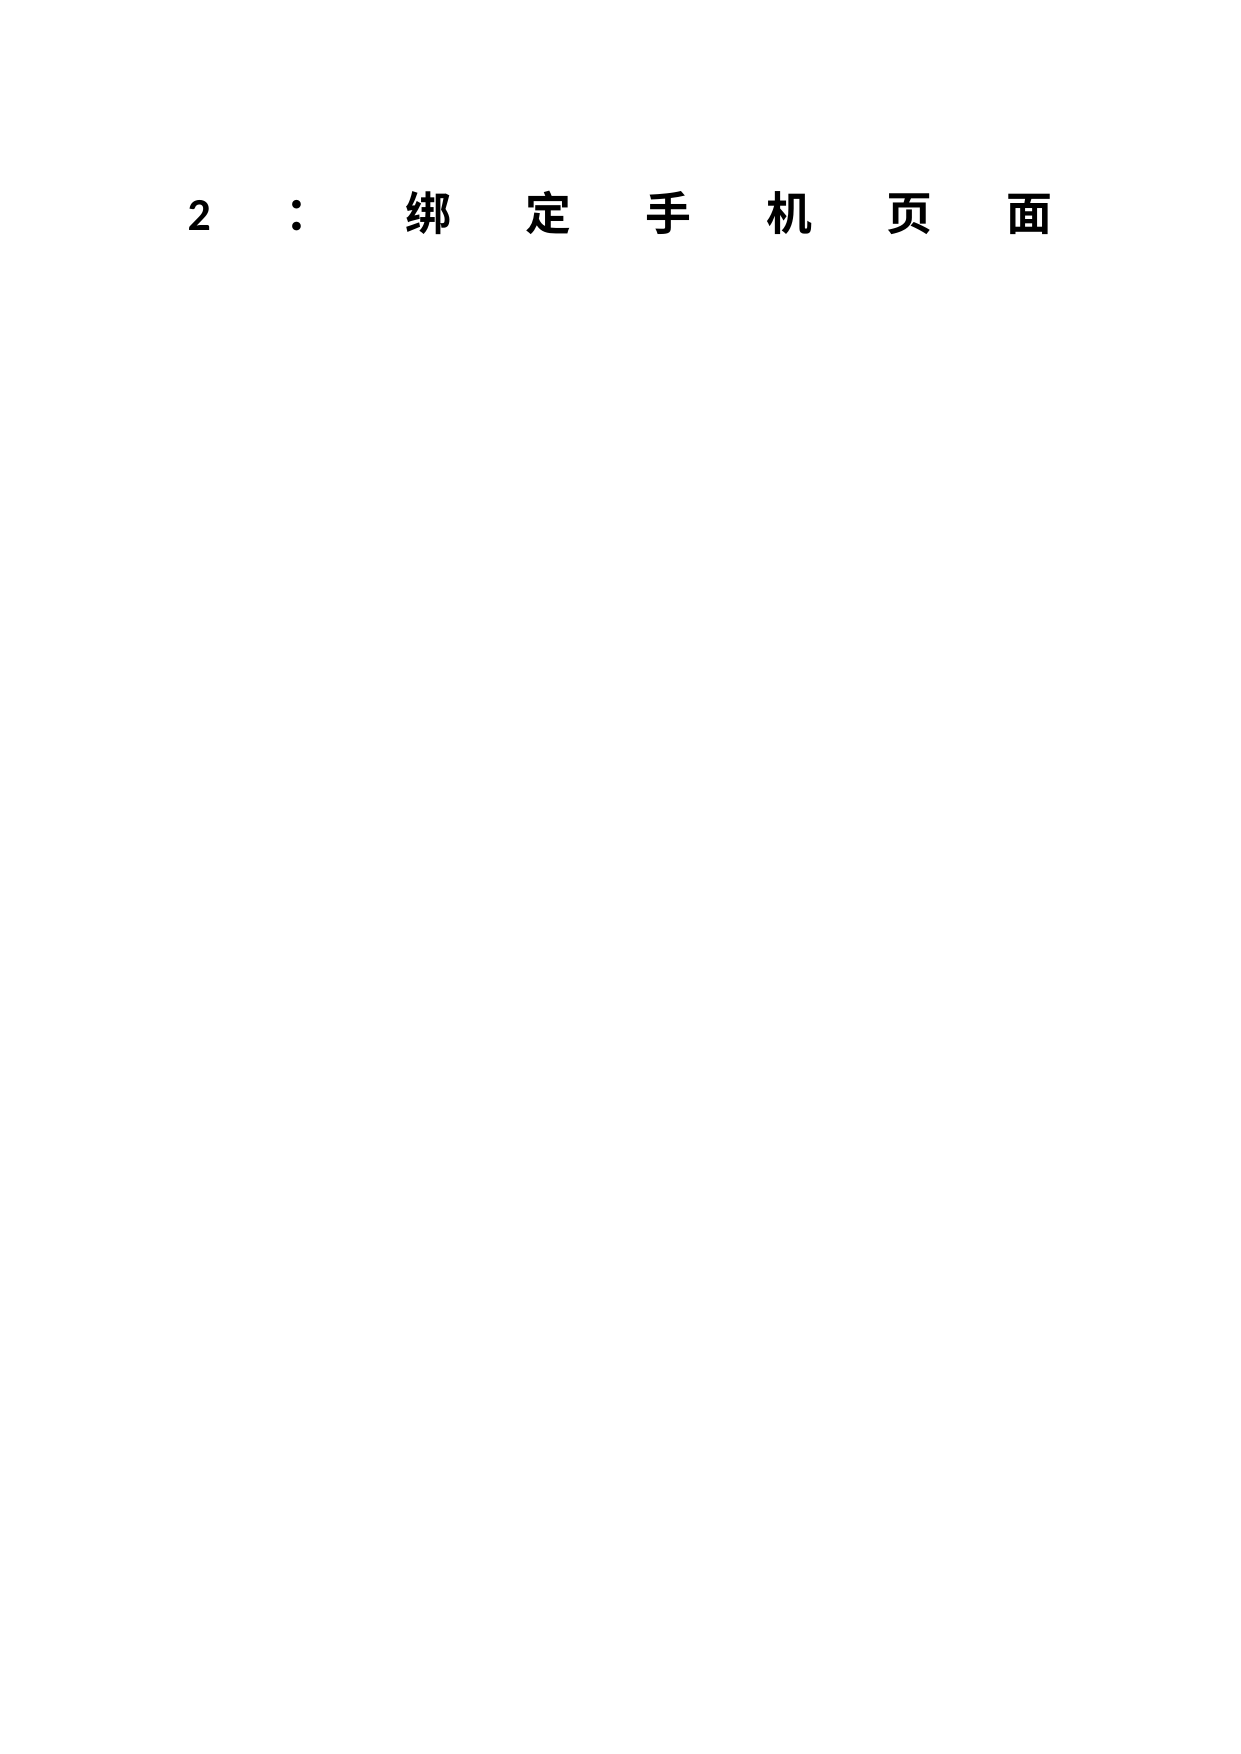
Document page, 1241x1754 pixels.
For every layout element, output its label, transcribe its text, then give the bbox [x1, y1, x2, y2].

subtitle 2：绑定手机页面 [187, 162, 1053, 259]
